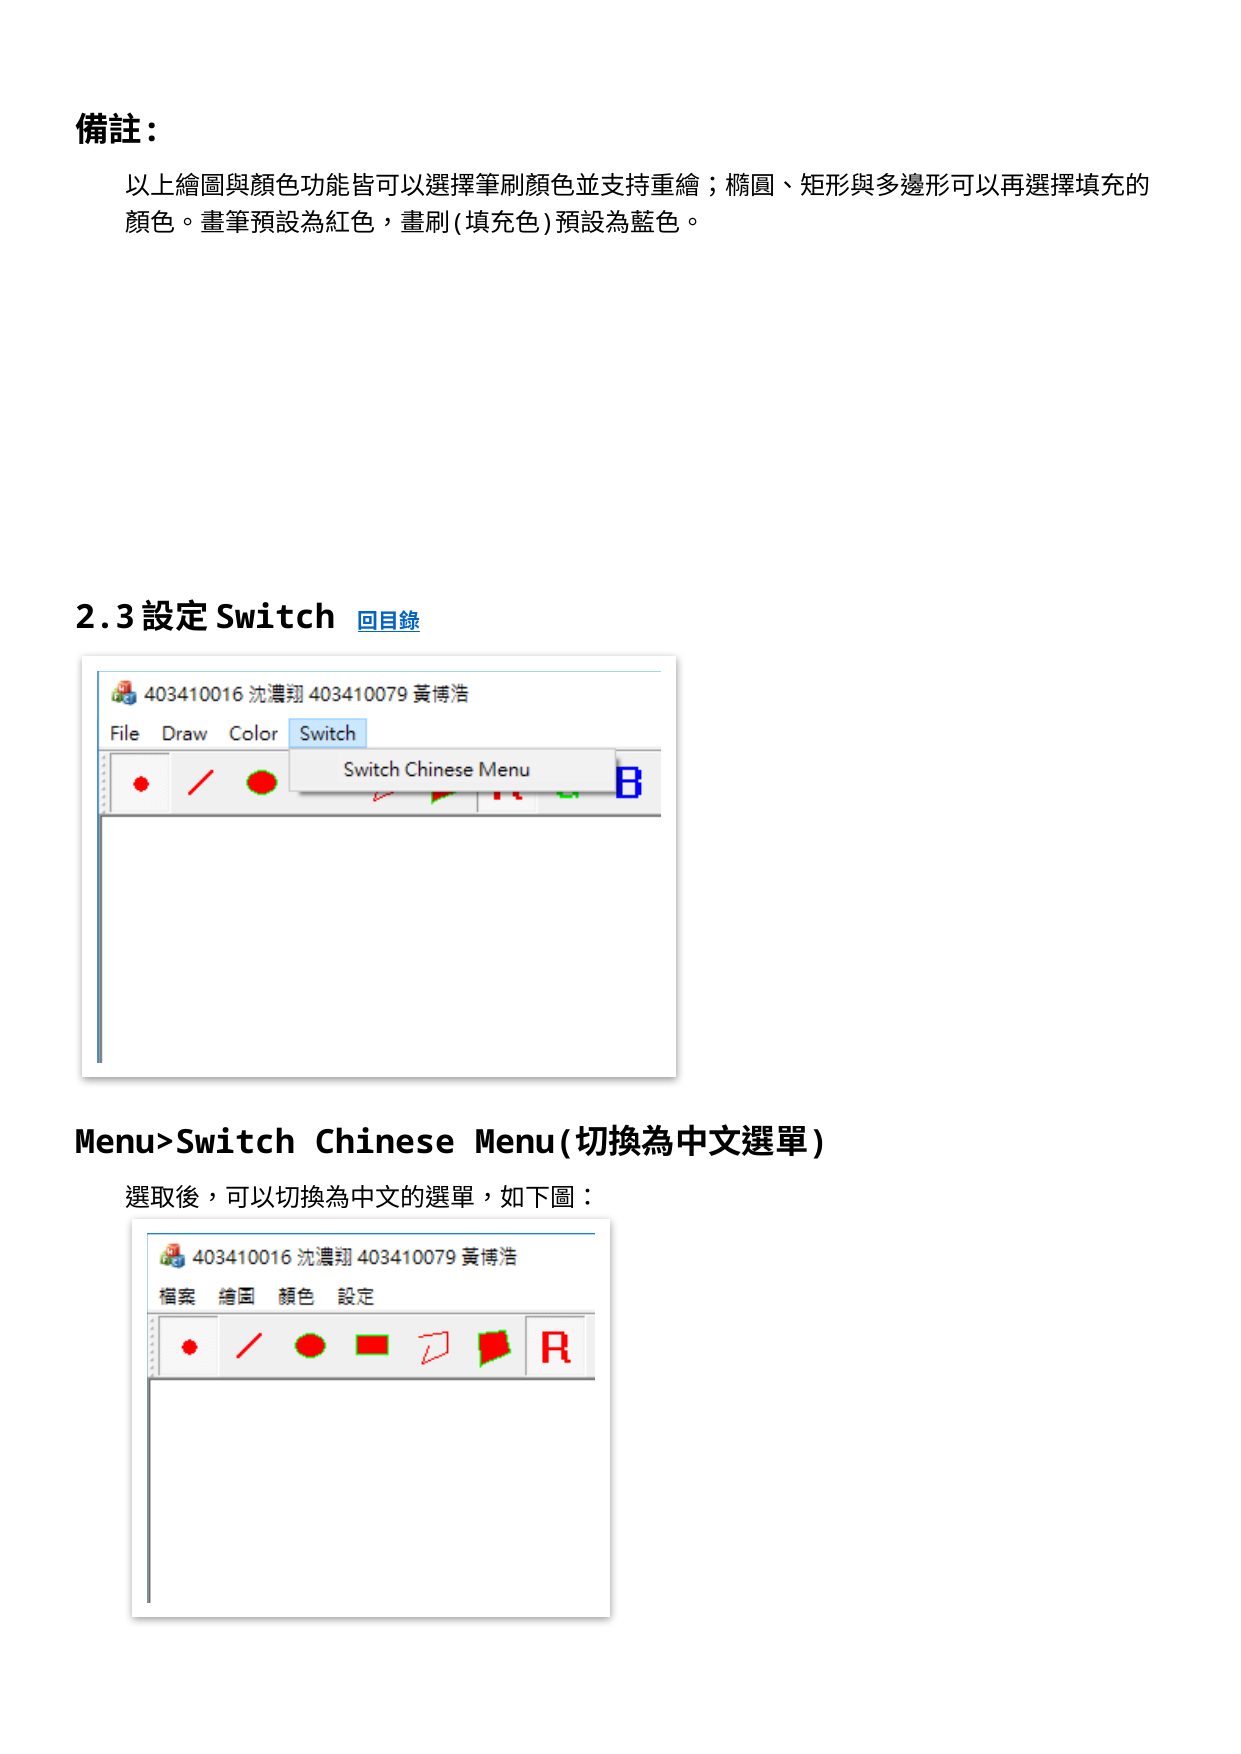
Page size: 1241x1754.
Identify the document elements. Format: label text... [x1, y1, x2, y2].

text 2.3設定Switch 回目錄 [75, 577, 1165, 652]
text 以上繪圖與顏色功能皆可以選擇筆刷顏色並支持重繪；橢圓、矩形與多邊形可以再選擇填充的顏色。畫筆預設為紅色，畫刷(填充色)預設為藍色。 [125, 164, 1165, 239]
picture [147, 1233, 595, 1603]
text 選取後，可以切換為中文的選單，如下圖： [125, 1177, 1165, 1214]
text Menu>Switch Chinese Menu(切換為中文選單) [75, 1102, 1165, 1177]
text 備註: [75, 89, 1165, 164]
picture [97, 671, 661, 1063]
